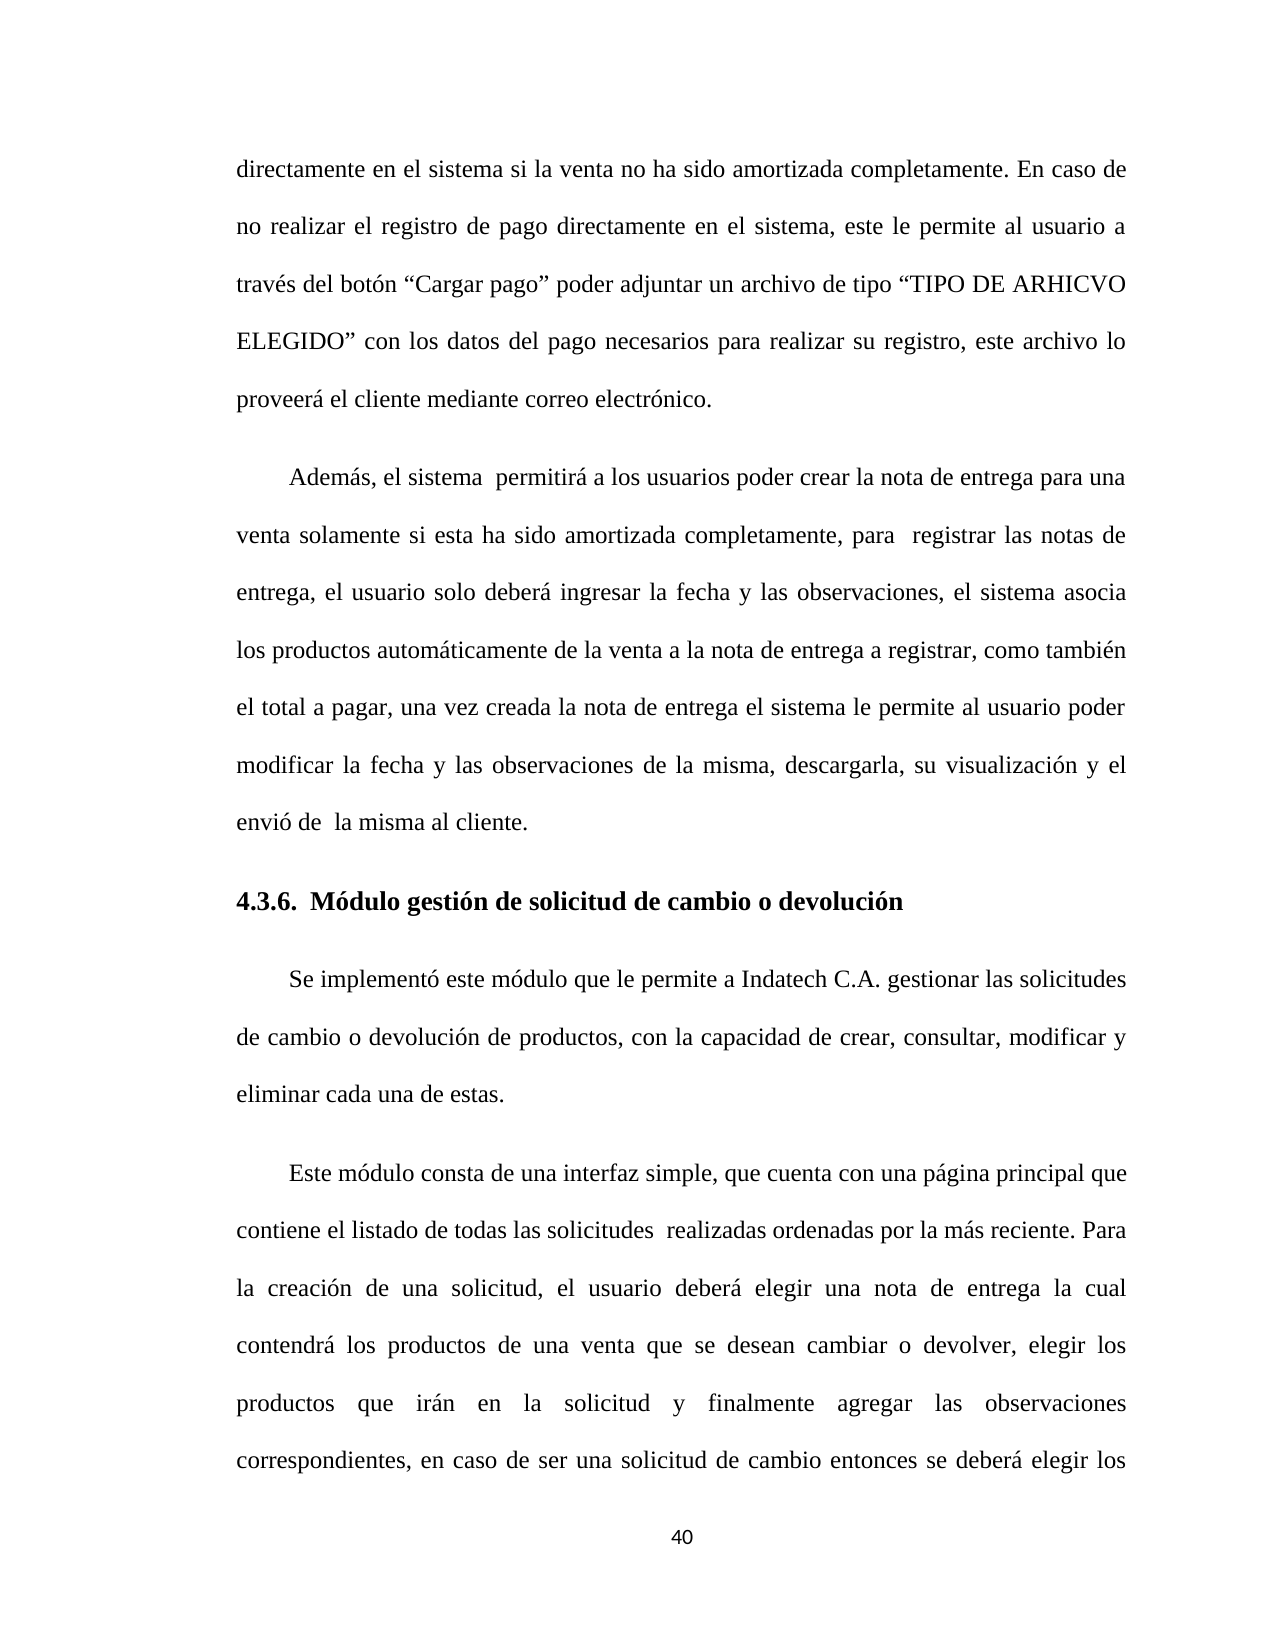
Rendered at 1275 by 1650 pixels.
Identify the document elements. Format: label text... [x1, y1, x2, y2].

text Se implementó este módulo que le permite a Indatech C.A. gestionar las solicitudes de cambio o devolución de productos, con la capacidad de crear, consultar, modificar y eliminar cada una de estas. [236, 964, 1127, 1108]
list Módulo gestión de solicitud de cambio o devolución [236, 886, 1127, 917]
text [236, 154, 1127, 413]
text Además, el sistema permitirá a los usuarios poder crear la nota de entrega para una venta solamente si esta ha sido amortizada completamente, para registrar las notas de entrega, el usuario solo deberá ingresar la fecha y las observaciones, el sistema asocia los productos automáticamente de la venta a la nota de entrega a registrar, como también el total a pagar, una vez creada la nota de entrega el sistema le permite al usuario poder modificar la fecha y las observaciones de la misma, descargarla, su visualización y el envió de la misma al cliente. [236, 462, 1127, 836]
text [236, 1158, 1127, 1474]
